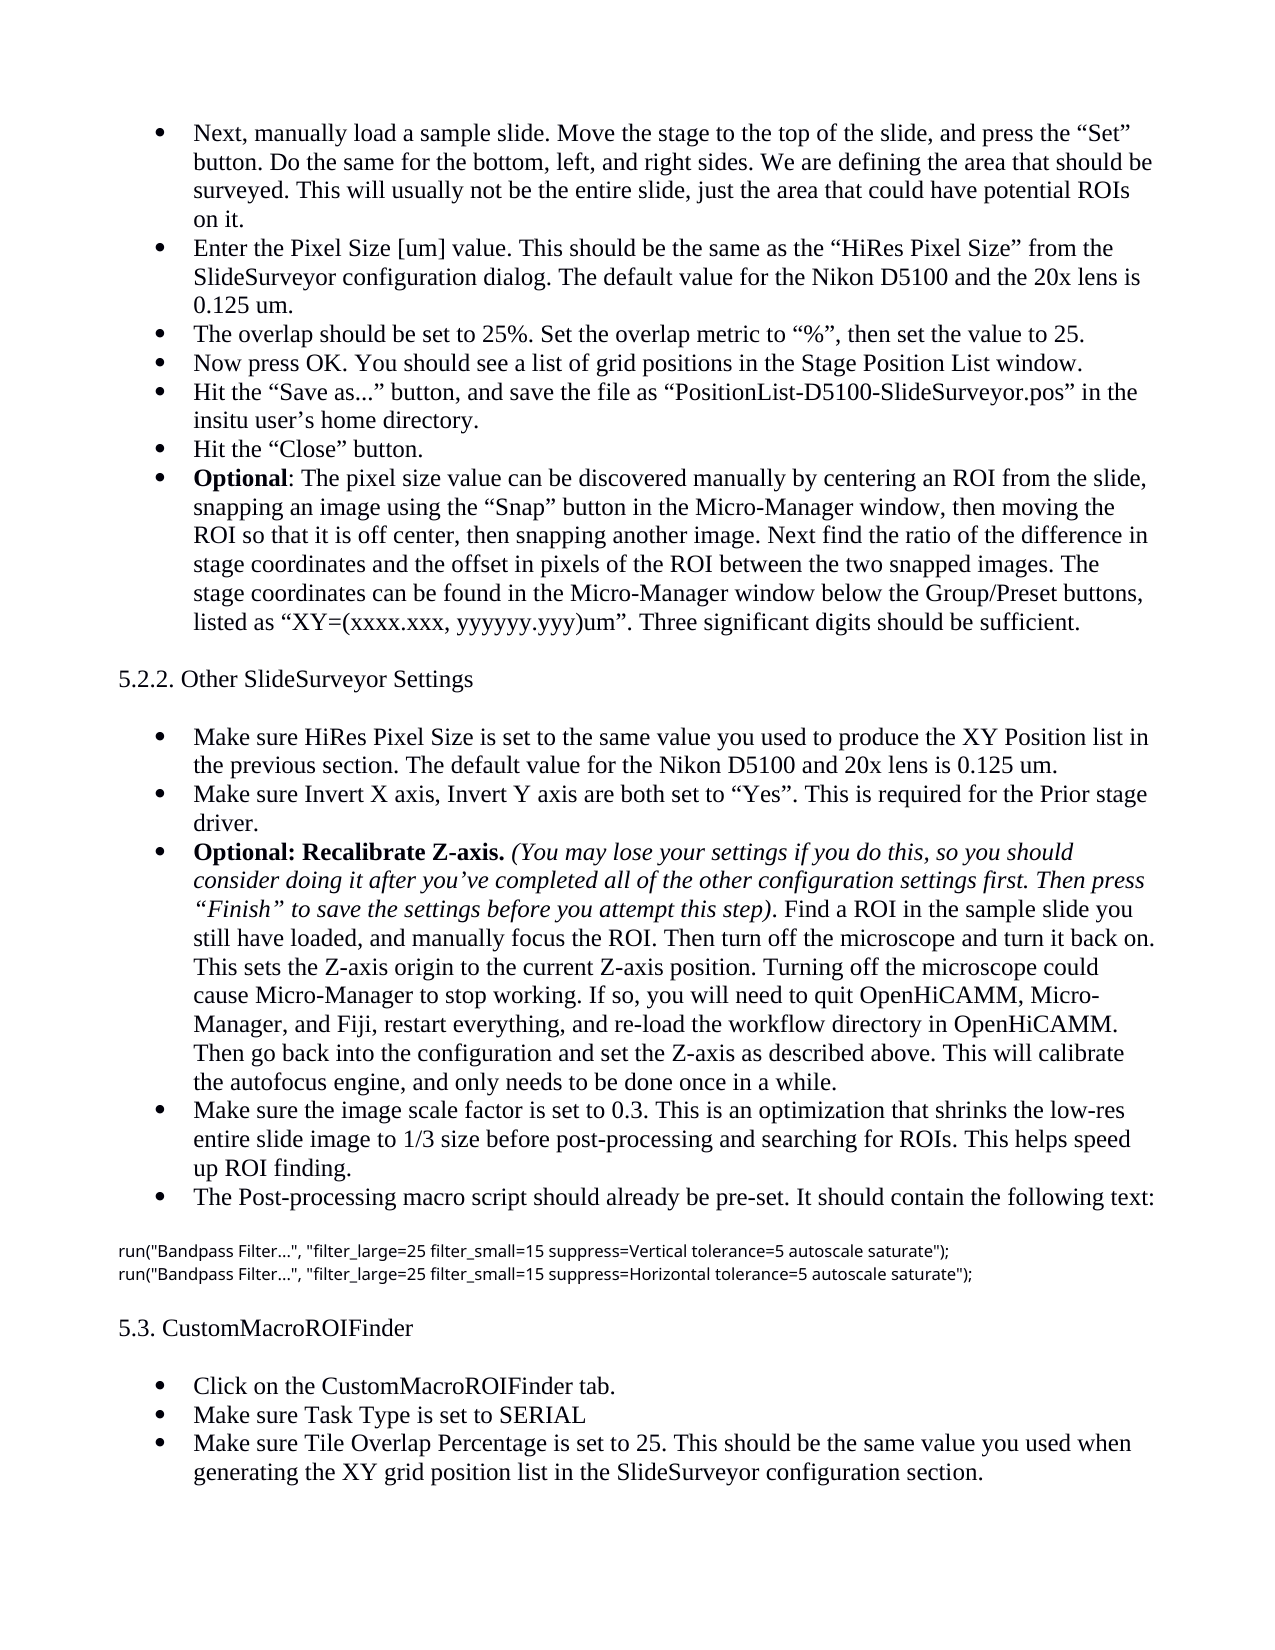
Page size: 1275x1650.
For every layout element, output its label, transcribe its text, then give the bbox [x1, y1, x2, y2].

list The Post-processing macro script should already be pre-set. It should contain the following text: [156, 1182, 1157, 1211]
list Optional: The pixel size value can be discovered manually by centering an ROI from the slide, snapping an image using the “Snap” button in the Micro-Manager window, then moving the ROI so that it is off center, then snapping another image. Next find the ratio of the difference in stage coordinates and the offset in pixels of the ROI between the two snapped images. The stage coordinates can be found in the Micro-Manager window below the Group/Preset buttons, listed as “XY=(xxxx.xxx, yyyyyy.yyy)um”. Three significant digits should be sufficient. [156, 463, 1157, 636]
list The overlap should be set to 25%. Set the overlap metric to “%”, then set the value to 25. [156, 319, 1157, 348]
list Click on the CustomMacroROIFinder tab. [156, 1371, 1157, 1400]
list Make sure the image scale factor is set to 0.3. This is an optimization that shrinks the low-res entire slide image to 1/3 size before post-processing and searching for ROIs. This helps speed up ROI finding. [156, 1096, 1157, 1182]
list Optional: Recalibrate Z-axis. (You may lose your settings if you do this, so you should consider doing it after you’ve completed all of the other configuration settings first. Then press “Finish” to save the settings before you attempt this step). Find a ROI in the sample slide you still have loaded, and manually focus the ROI. Then turn off the microscope and turn it back on. This sets the Z-axis origin to the current Z-axis position. Turning off the microscope could cause Micro-Manager to stop working. If so, you will need to quit OpenHiCAMM, Micro-Manager, and Fiji, restart everything, and re-load the workflow directory in OpenHiCAMM. Then go back into the configuration and set the Z-axis as described above. This will calibrate the autofocus engine, and only needs to be done once in a while. [156, 837, 1157, 1096]
list Make sure Task Type is set to SERIAL [156, 1400, 1157, 1428]
list Make sure HiRes Pixel Size is set to the same value you used to produce the XY Position list in the previous section. The default value for the Nikon D5100 and 20x lens is 0.125 um. [156, 722, 1157, 779]
text 5.2.2. Other SlideSurveyor Settings [118, 664, 1157, 693]
list Now press OK. You should see a list of grid positions in the Stage Position List window. [156, 348, 1157, 377]
list Hit the “Save as...” button, and save the file as “PositionList-D5100-SlideSurveyor.pos” in the insitu user’s home directory. [156, 377, 1157, 434]
text run("Bandpass Filter...", "filter_large=25 filter_small=15 suppress=Horizontal tolerance=5 autoscale saturate"); [118, 1262, 1157, 1285]
list Next, manually load a sample slide. Move the stage to the top of the slide, and press the “Set” button. Do the same for the bottom, left, and right sides. We are defining the area that should be surveyed. This will usually not be the entire slide, just the area that could have potential ROIs on it. [156, 118, 1157, 233]
list Enter the Pixel Size [um] value. This should be the same as the “HiRes Pixel Size” from the SlideSurveyor configuration dialog. The default value for the Nikon D5100 and the 20x lens is 0.125 um. [156, 233, 1157, 319]
text run("Bandpass Filter...", "filter_large=25 filter_small=15 suppress=Vertical tolerance=5 autoscale saturate"); [118, 1239, 1157, 1262]
list Make sure Tile Overlap Percentage is set to 25. This should be the same value you used when generating the XY grid position list in the SlideSurveyor configuration section. [156, 1428, 1157, 1486]
text 5.3. CustomMacroROIFinder [118, 1313, 1157, 1342]
list Make sure Invert X axis, Invert Y axis are both set to “Yes”. This is required for the Prior stage driver. [156, 779, 1157, 837]
list Hit the “Close” button. [156, 434, 1157, 463]
